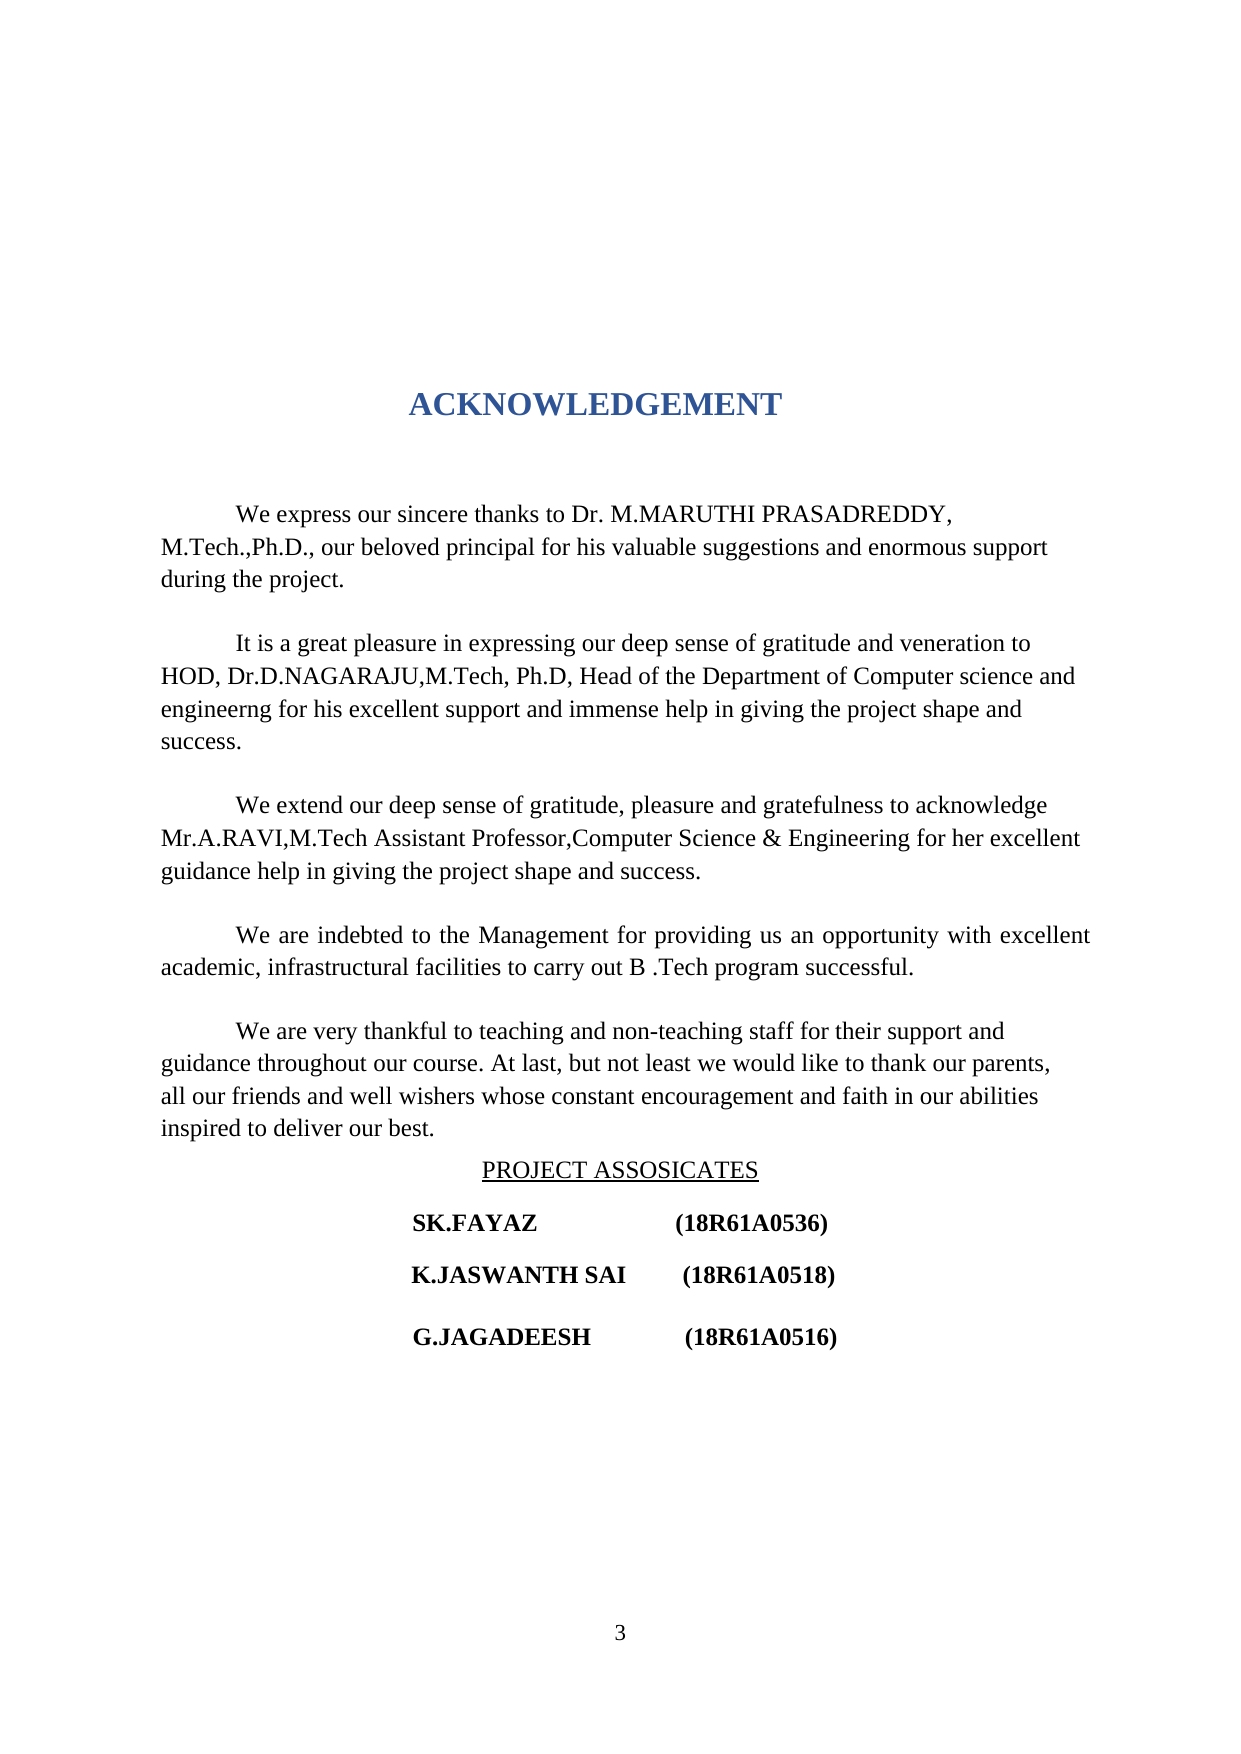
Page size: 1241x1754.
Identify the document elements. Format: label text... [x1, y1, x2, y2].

text It is a great pleasure in expressing our deep sense of gratitude and veneration to HOD, Dr.D.NAGARAJU,M.Tech, Ph.D, Head of the Department of Computer science and engineerng for his excellent support and immense help in giving the project shape and success. [161, 628, 1091, 755]
text We are indebted to the Management for providing us an opportunity with excellent academic, infrastructural facilities to carry out B .Tech program successful. [161, 920, 1092, 981]
subtitle ACKNOWLEDGEMENT [150, 384, 1240, 423]
text G.JAGADEESH (18R61A0516) [150, 1322, 1240, 1351]
text We extend our deep sense of gratitude, pleasure and gratefulness to acknowledge Mr.A.RAVI,M.Tech Assistant Professor,Computer Science & Engineering for her excellent guidance help in giving the project shape and success. [161, 790, 1091, 884]
text We express our sincere thanks to Dr. M.MARUTHI PRASADREDDY, M.Tech.,Ph.D., our beloved principal for his valuable suggestions and enormous support during the project. [161, 499, 1091, 593]
text SK.FAYAZ (18R61A0536) [136, 1208, 1104, 1236]
text We are very thankful to teaching and non-teaching staff for their support and guidance throughout our course. At last, but not least we would like to thank our parents, all our friends and well wishers whose constant encouragement and faith in our abilities inspired to deliver our best. [161, 1016, 1082, 1142]
text K.JASWANTH SAI (18R61A0518) [150, 1260, 1240, 1289]
subtitle PROJECT ASSOSICATES [136, 1155, 1104, 1184]
